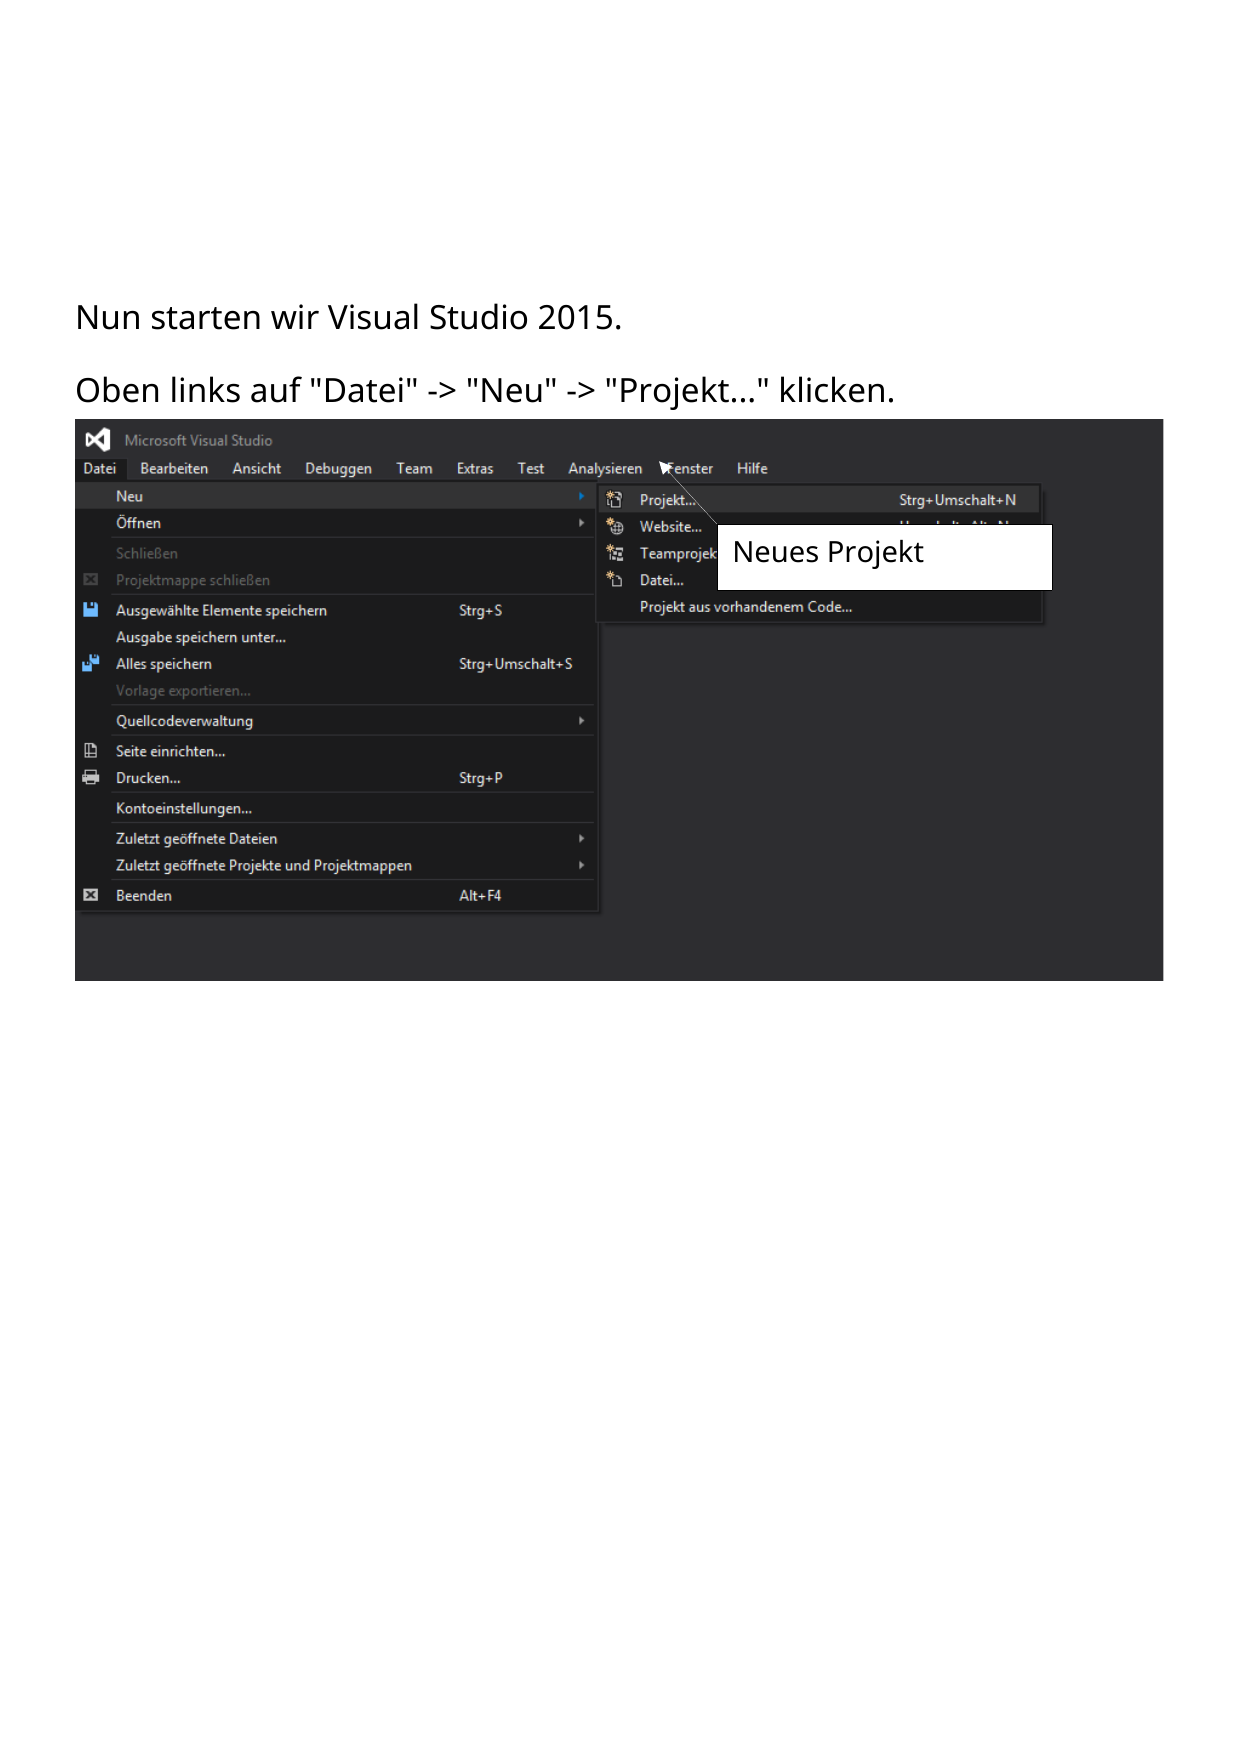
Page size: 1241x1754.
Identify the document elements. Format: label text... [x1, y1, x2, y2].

text Nun starten wir Visual Studio 2015. [75, 294, 1165, 339]
picture [75, 419, 1164, 981]
